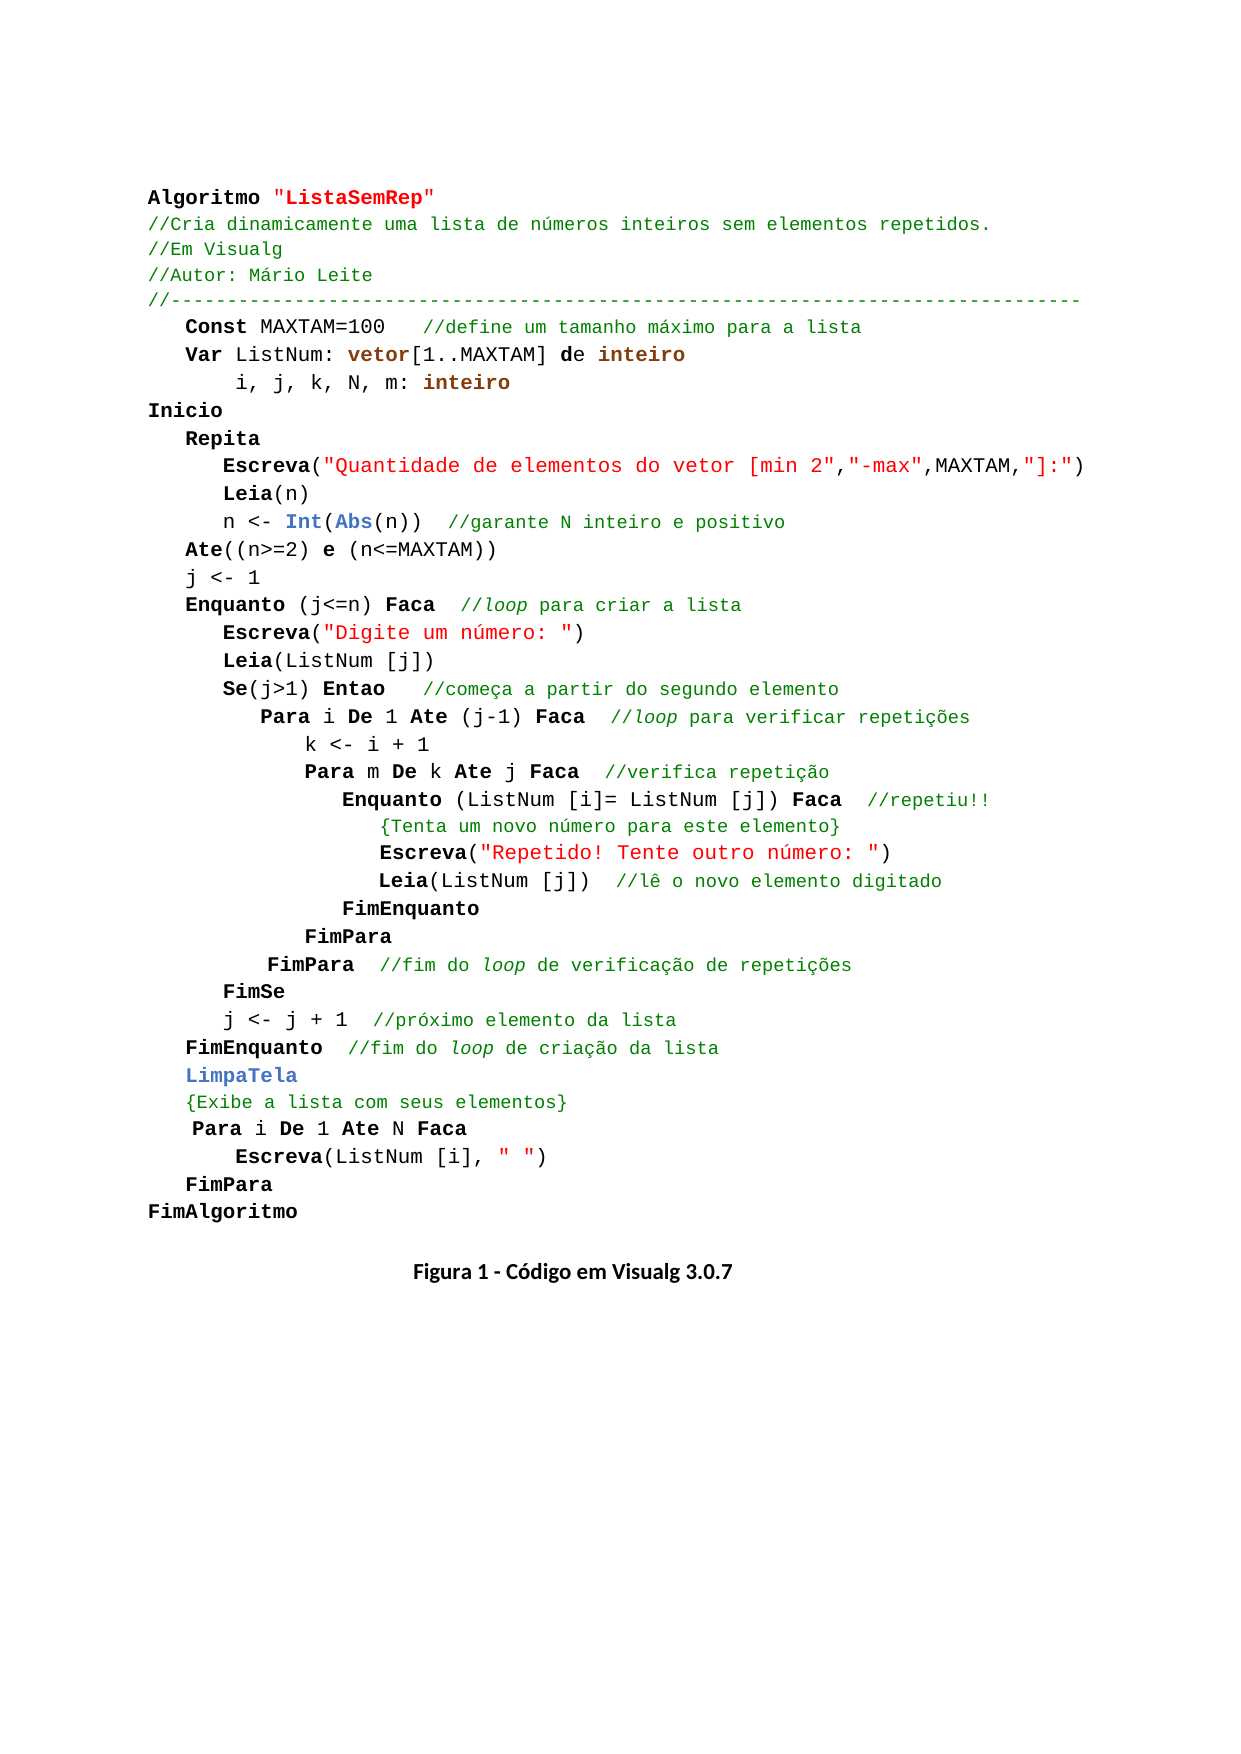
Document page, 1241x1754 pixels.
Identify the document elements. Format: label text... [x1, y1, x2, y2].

text FimAlgoritmo [148, 1202, 1122, 1225]
text FimEnquanto [148, 898, 1122, 922]
text //Em Visualg [148, 240, 1122, 261]
text Figura 1 - Código em Visualg 3.0.7 [295, 1257, 1122, 1285]
text Se(j>1) Entao //começa a partir do segundo elemento [148, 678, 1122, 702]
text k <- i + 1 [148, 733, 1122, 757]
text Para i De 1 Ate N Faca [148, 1118, 1122, 1142]
text Escreva("Quantidade de elementos do vetor [min 2","-max",MAXTAM,"]:") [148, 455, 1122, 479]
text FimEnquanto //fim do loop de criação da lista [148, 1037, 1122, 1061]
text Escreva("Digite um número: ") [148, 622, 1122, 646]
text Para i De 1 Ate (j-1) Faca //loop para verificar repetições [148, 706, 1122, 729]
text i, j, k, N, m: inteiro [148, 372, 1122, 396]
text Enquanto (j<=n) Faca //loop para criar a lista [148, 594, 1122, 618]
text Leia(n) [148, 483, 1122, 507]
text FimPara [148, 926, 1122, 949]
text FimPara [148, 1174, 1122, 1197]
text Escreva(ListNum [i], " ") [148, 1146, 1122, 1169]
text Repita [148, 428, 1122, 451]
text Para m De k Ate j Faca //verifica repetição [148, 761, 1122, 785]
text //Cria dinamicamente uma lista de números inteiros sem elementos repetidos. [148, 215, 1122, 236]
text j <- 1 [148, 567, 1122, 590]
text n <- Int(Abs(n)) //garante N inteiro e positivo [148, 511, 1122, 535]
text Const MAXTAM=100 //define um tamanho máximo para a lista [148, 316, 1122, 340]
text //--------------------------------------------------------------------------------- [148, 291, 1122, 312]
text Inicio [148, 400, 1122, 423]
text {Exibe a lista com seus elementos} [148, 1093, 1122, 1114]
text Enquanto (ListNum [i]= ListNum [j]) Faca //repetiu!! [148, 789, 1122, 813]
text //Autor: Mário Leite [148, 266, 1122, 287]
text FimPara //fim do loop de verificação de repetições [148, 954, 1122, 977]
text FimSe [148, 981, 1122, 1005]
text {Tenta um novo número para este elemento} [148, 817, 1122, 838]
text LimpaTela [148, 1065, 1122, 1088]
text Ate((n>=2) e (n<=MAXTAM)) [148, 539, 1122, 562]
text Leia(ListNum [j]) //lê o novo elemento digitado [148, 870, 1122, 894]
text Escreva("Repetido! Tente outro número: ") [148, 842, 1122, 866]
text j <- j + 1 //próximo elemento da lista [148, 1009, 1122, 1033]
text Var ListNum: vetor[1..MAXTAM] de inteiro [148, 344, 1122, 368]
text Leia(ListNum [j]) [148, 650, 1122, 674]
text Algoritmo "ListaSemRep" [148, 187, 1122, 211]
